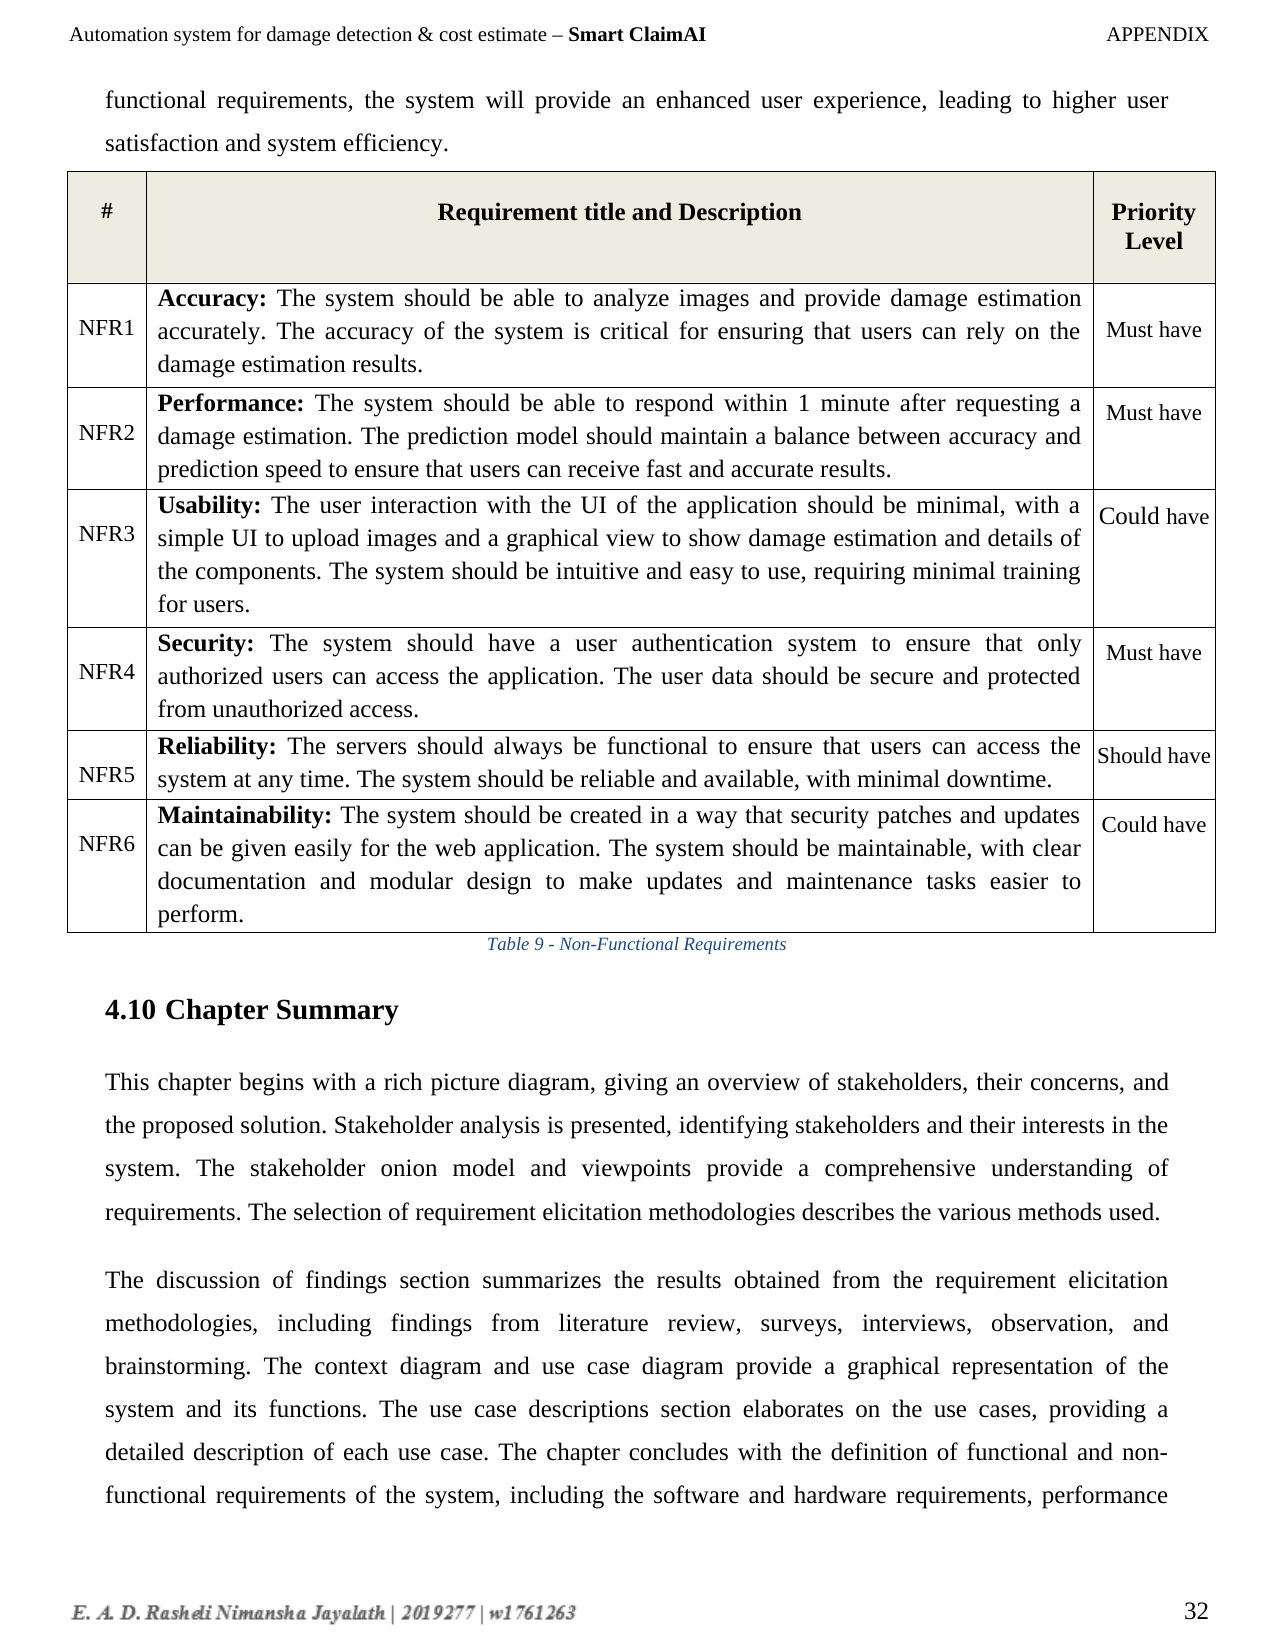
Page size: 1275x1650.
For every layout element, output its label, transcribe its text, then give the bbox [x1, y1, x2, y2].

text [105, 85, 1170, 157]
table_cell Security: The system should have a user authentication system to ensure that only authorized users can access the application. The user data should be secure and protected from unauthorized access. [147, 628, 1093, 730]
text This chapter begins with a rich picture diagram, giving an overview of stakeholders, their concerns, and the proposed solution. Stakeholder analysis is presented, identifying stakeholders and their interests in the system. The stakeholder onion model and viewpoints provide a comprehensive understanding of requirements. The selection of requirement elicitation methodologies describes the various methods used. [105, 1067, 1170, 1225]
table_header Priority Level [1094, 172, 1215, 282]
table_cell Maintainability: The system should be created in a way that security patches and updates can be given easily for the web application. The system should be maintainable, with clear documentation and modular design to make updates and maintenance tasks easier to perform. [147, 800, 1093, 932]
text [105, 1265, 1170, 1509]
table_cell Performance: The system should be able to respond within 1 minute after requesting a damage estimation. The prediction model should maintain a balance between accuracy and prediction speed to ensure that users can receive fast and accurate results. [147, 388, 1093, 489]
table_cell Could have [1094, 490, 1215, 627]
table_cell NFR3 [68, 490, 146, 627]
table_cell NFR6 [68, 800, 146, 932]
text Table 9 - Non-Functional Requirements [105, 933, 1170, 954]
table_cell NFR2 [68, 388, 146, 489]
table_cell NFR4 [68, 628, 146, 730]
picture [68, 1596, 588, 1631]
subtitle Chapter Summary [105, 992, 1170, 1026]
table_cell Could have [1094, 800, 1215, 932]
table_header # [68, 172, 146, 282]
table_cell NFR1 [68, 284, 146, 387]
table_cell NFR5 [68, 731, 146, 799]
table_header Requirement title and Description [147, 172, 1093, 282]
table_cell Usability: The user interaction with the UI of the application should be minimal, with a simple UI to upload images and a graphical view to show damage estimation and details of the components. The system should be intuitive and easy to use, requiring minimal training for users. [147, 490, 1093, 627]
table_cell Should have [1094, 731, 1215, 799]
table_cell Must have [1094, 388, 1215, 489]
table_cell Must have [1094, 628, 1215, 730]
table_cell Reliability: The servers should always be functional to ensure that users can access the system at any time. The system should be reliable and available, with minimal downtime. [147, 731, 1093, 799]
table_cell Must have [1094, 284, 1215, 387]
table_cell Accuracy: The system should be able to analyze images and provide damage estimation accurately. The accuracy of the system is critical for ensuring that users can rely on the damage estimation results. [147, 284, 1093, 387]
